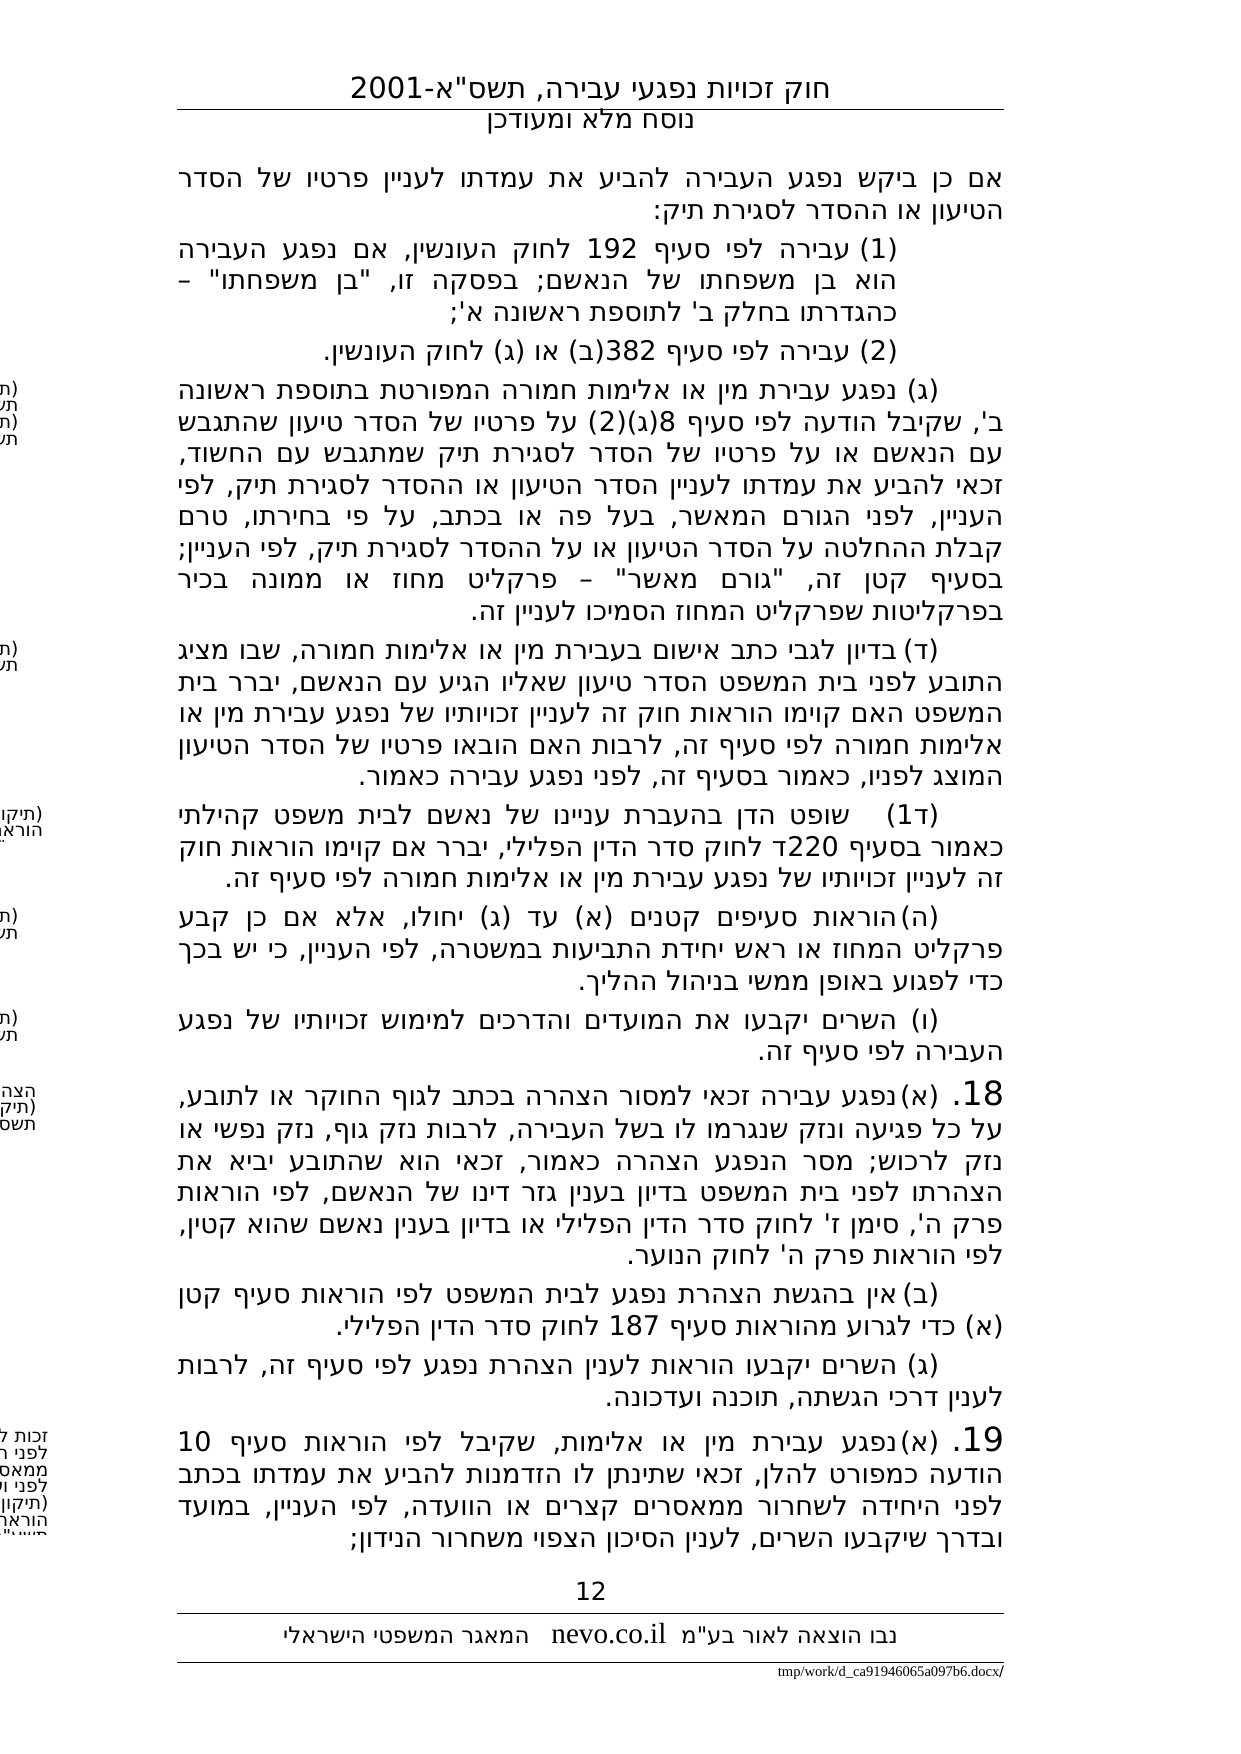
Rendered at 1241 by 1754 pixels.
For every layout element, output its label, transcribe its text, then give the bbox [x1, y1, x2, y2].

text (ד) בדיון לגבי כתב אישום בעבירת מין או אלימות חמורה, שבו מציג התובע לפני בית המשפט הסדר טיעון שאליו הגיע עם הנאשם, יברר בית המשפט האם קוימו הוראות חוק זה לעניין זכויותיו של נפגע עבירת מין או אלימות חמורה לפי סעיף זה, לרבות האם הובאו פרטיו של הסדר הטיעון המוצג לפניו, כאמור בסעיף זה, לפני נפגע עבירה כאמור. [177, 634, 1004, 792]
text 18. (א) נפגע עבירה זכאי למסור הצהרה בכתב לגוף החוקר או לתובע, על כל פגיעה ונזק שנגרמו לו בשל העבירה, לרבות נזק גוף, נזק נפשי או נזק לרכוש; מסר הנפגע הצהרה כאמור, זכאי הוא שהתובע יביא את הצהרתו לפני בית המשפט בדיון בענין גזר דינו של הנאשם, לפי הוראות פרק ה', סימן ז' לחוק סדר הדין הפלילי או בדיון בענין נאשם שהוא קטין, לפי הוראות פרק ה' לחוק הנוער. [177, 1074, 1004, 1271]
text (2) עבירה לפי סעיף 382(ב) או (ג) לחוק העונשין. [177, 335, 898, 367]
text (ד1) שופט הדן בהעברת עניינו של נאשם לבית משפט קהילתי כאמור בסעיף 220ד לחוק סדר הדין הפלילי, יברר אם קוימו הוראות חוק זה לעניין זכויותיו של נפגע עבירת מין או אלימות חמורה לפי סעיף זה. [177, 799, 1004, 894]
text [177, 162, 1004, 226]
text (1) עבירה לפי סעיף 192 לחוק העונשין, אם נפגע העבירה הוא בן משפחתו של הנאשם; בפסקה זו, "בן משפחתו" – כהגדרתו בחלק ב' לתוספת ראשונה א'; [177, 233, 898, 328]
text (ה) הוראות סעיפים קטנים (א) עד (ג) יחולו, אלא אם כן קבע פרקליט המחוז או ראש יחידת התביעות במשטרה, לפי העניין, כי יש בכך כדי לפגוע באופן ממשי בניהול ההליך. [177, 902, 1004, 996]
text (ג) השרים יקבעו הוראות לענין הצהרת נפגע לפי סעיף זה, לרבות לענין דרכי הגשתה, תוכנה ועדכונה. [177, 1349, 1004, 1412]
text (ב) אין בהגשת הצהרת נפגע לבית המשפט לפי הוראות סעיף קטן (א) כדי לגרוע מהוראות סעיף 187 לחוק סדר הדין הפלילי. [177, 1279, 1004, 1342]
text (ג) נפגע עבירת מין או אלימות חמורה המפורטת בתוספת ראשונה ב', שקיבל הודעה לפי סעיף 8(ג)(2) על פרטיו של הסדר טיעון שהתגבש עם הנאשם או על פרטיו של הסדר לסגירת תיק שמתגבש עם החשוד, זכאי להביע את עמדתו לעניין הסדר הטיעון או ההסדר לסגירת תיק, לפי העניין, לפני הגורם המאשר, בעל פה או בכתב, על פי בחירתו, טרם קבלת ההחלטה על הסדר הטיעון או על ההסדר לסגירת תיק, לפי העניין; בסעיף קטן זה, "גורם מאשר" – פרקליט מחוז או ממונה בכיר בפרקליטות שפרקליט המחוז הסמיכו לעניין זה. [177, 374, 1004, 627]
text (ו) השרים יקבעו את המועדים והדרכים למימוש זכויותיו של נפגע העבירה לפי סעיף זה. [177, 1004, 1004, 1067]
text 19. (א) נפגע עבירת מין או אלימות, שקיבל לפי הוראות סעיף 10 הודעה כמפורט להלן, זכאי שתינתן לו הזדמנות להביע את עמדתו בכתב לפני היחידה לשחרור ממאסרים קצרים או הוועדה, לפי העניין, במועד ובדרך שיקבעו השרים, לענין הסיכון הצפוי משחרור הנידון; [177, 1420, 1004, 1553]
